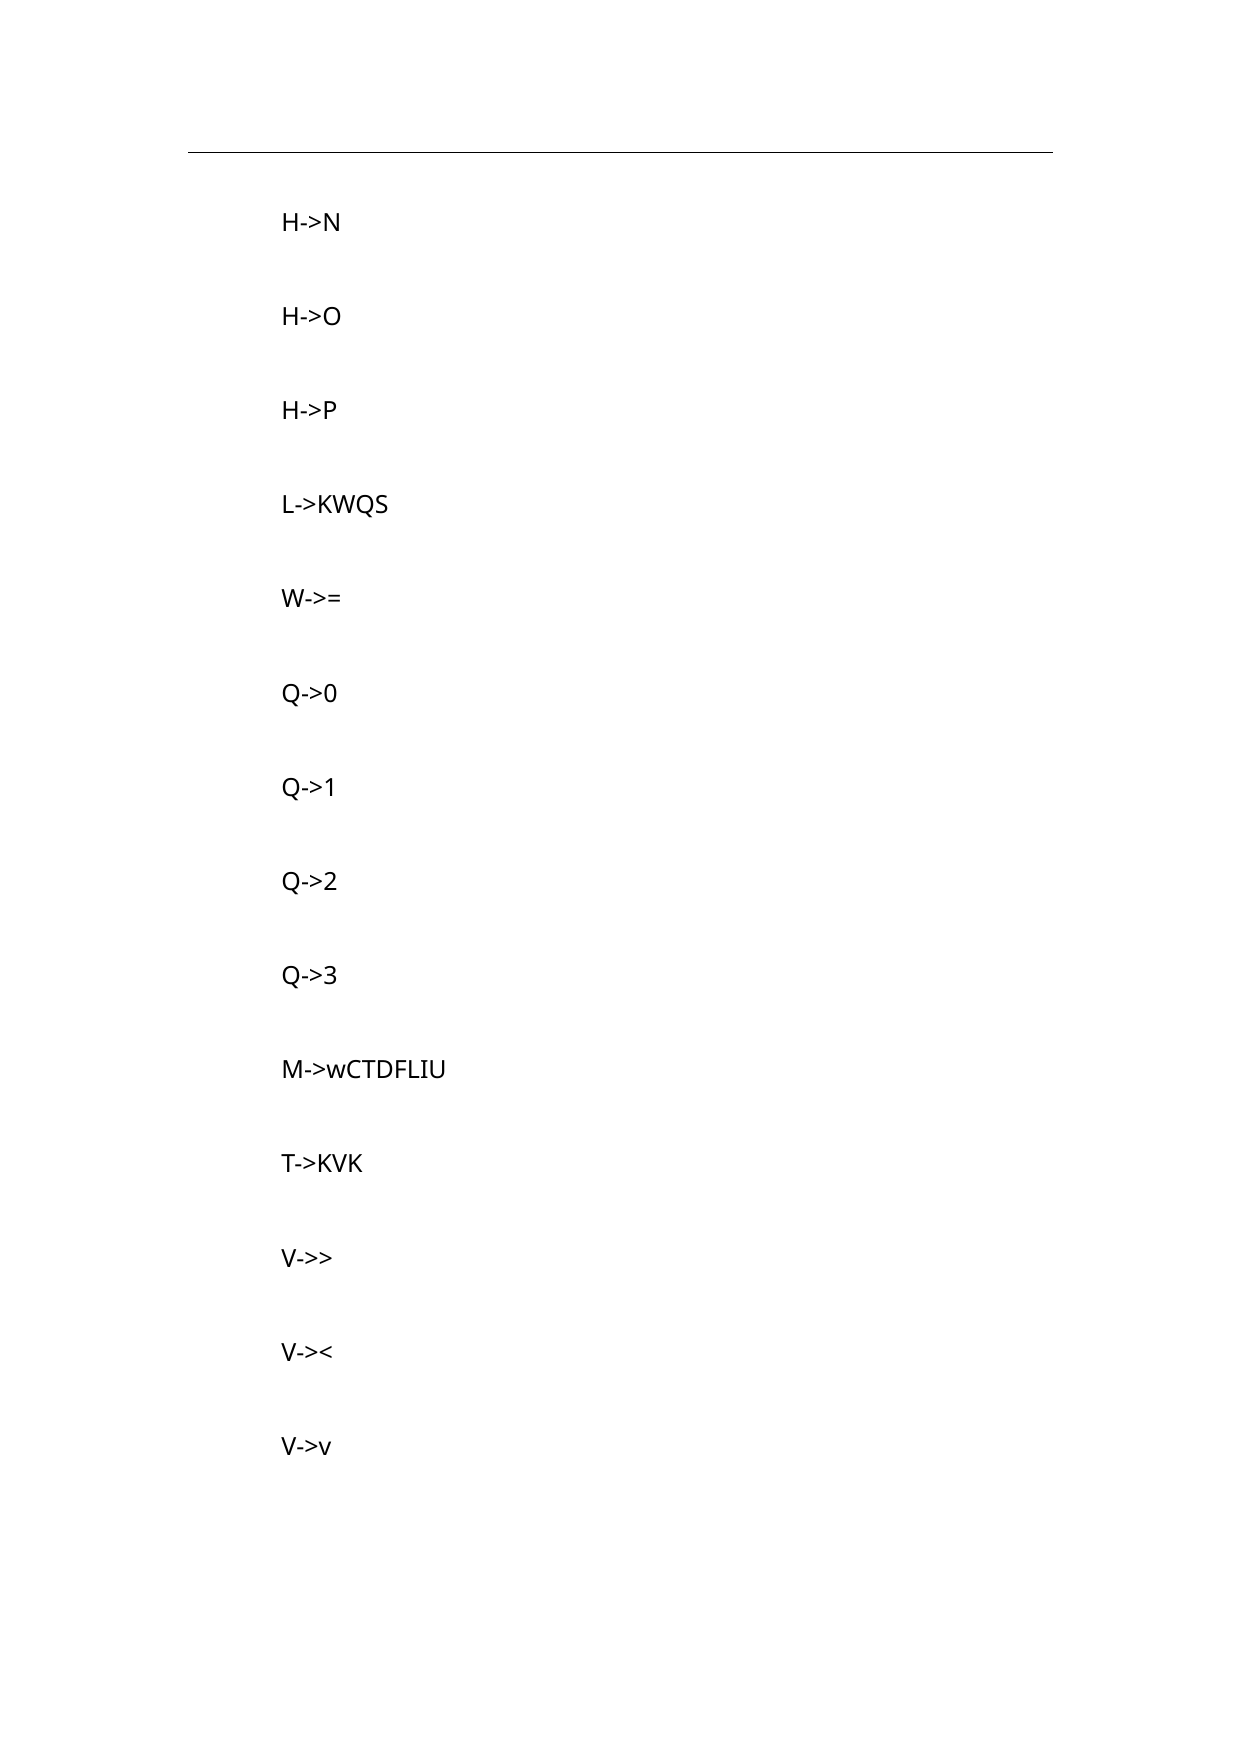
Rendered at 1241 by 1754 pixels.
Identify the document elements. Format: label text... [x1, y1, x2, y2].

list T->KVK [281, 1131, 1053, 1196]
list Q->2 [281, 848, 1053, 913]
list V->v [281, 1413, 1053, 1478]
list V->> [281, 1225, 1053, 1290]
list Q->3 [281, 942, 1053, 1007]
list Q->1 [281, 754, 1053, 819]
list H->P [281, 377, 1053, 442]
list V->< [281, 1319, 1053, 1384]
list W->= [281, 566, 1053, 631]
list H->N [281, 189, 1053, 254]
list M->wCTDFLIU [281, 1036, 1053, 1101]
list Q->0 [281, 660, 1053, 725]
list H->O [281, 283, 1053, 348]
list L->KWQS [281, 471, 1053, 536]
